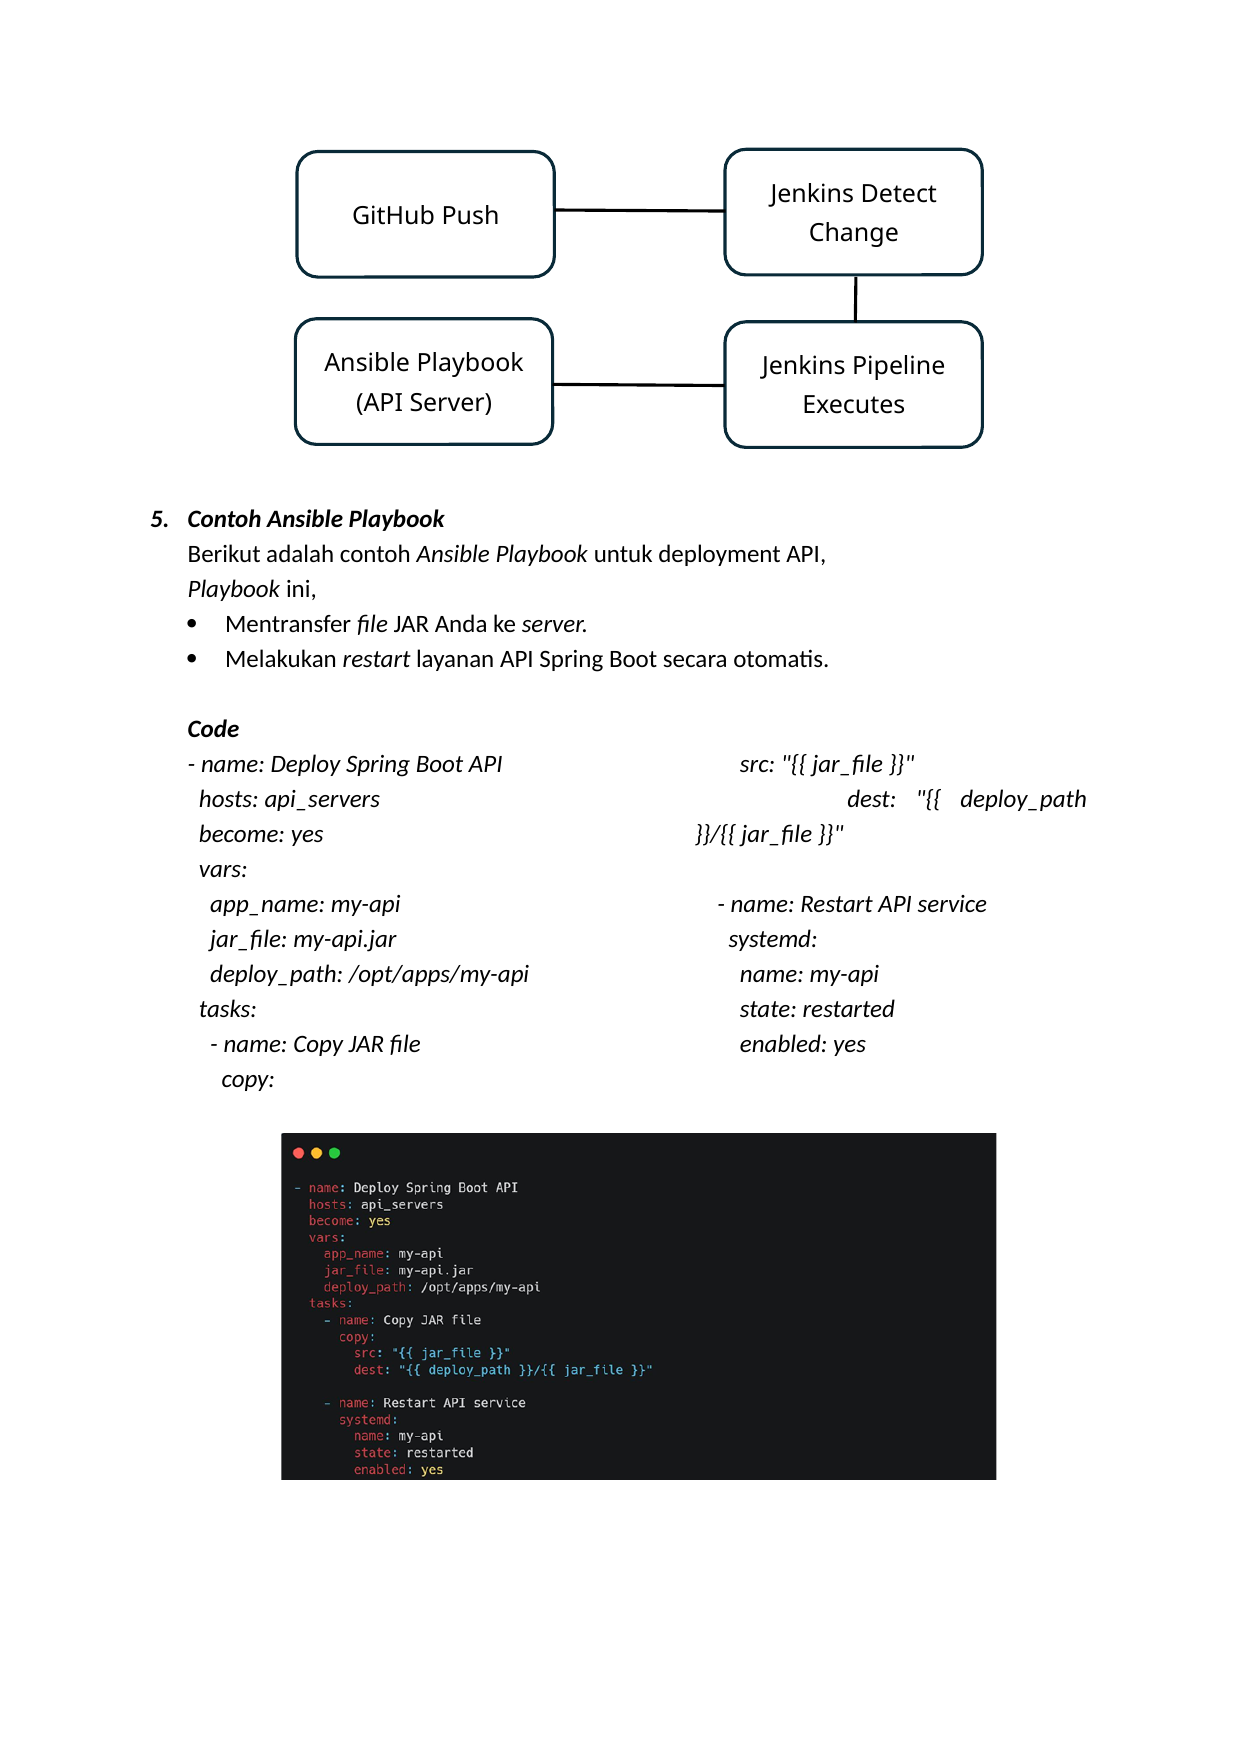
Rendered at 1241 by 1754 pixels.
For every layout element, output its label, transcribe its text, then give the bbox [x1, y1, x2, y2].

text state: restarted [694, 993, 1090, 1024]
text enabled: yes [694, 1028, 1090, 1059]
list Contoh Ansible Playbook [150, 503, 1090, 534]
text src: "{{ jar_file }}" [694, 748, 1090, 779]
list Melakukan restart layanan API Spring Boot secara otomatis. [187, 643, 1090, 674]
list Mentransfer file JAR Anda ke server. [187, 608, 1090, 639]
text copy: [187, 1063, 583, 1094]
list Berikut adalah contoh Ansible Playbook untuk deployment API, [187, 538, 1090, 569]
text - name: Deploy Spring Boot API [187, 748, 583, 779]
text jar_file: my-api.jar [187, 923, 583, 954]
text deploy_path: /opt/apps/my-api [187, 958, 583, 989]
text dest: "{{ deploy_path }}/{{ jar_file }}" [694, 783, 1090, 849]
text - name: Restart API service [694, 888, 1090, 919]
text become: yes [187, 818, 583, 849]
text app_name: my-api [187, 888, 583, 919]
picture [281, 1133, 997, 1480]
text Code [187, 713, 1090, 744]
text hosts: api_servers [187, 783, 583, 814]
text systemd: [694, 923, 1090, 954]
text vars: [187, 853, 583, 884]
text name: my-api [694, 958, 1090, 989]
text - name: Copy JAR file [187, 1028, 583, 1059]
text tasks: [187, 993, 583, 1024]
list Playbook ini, [187, 573, 1090, 604]
